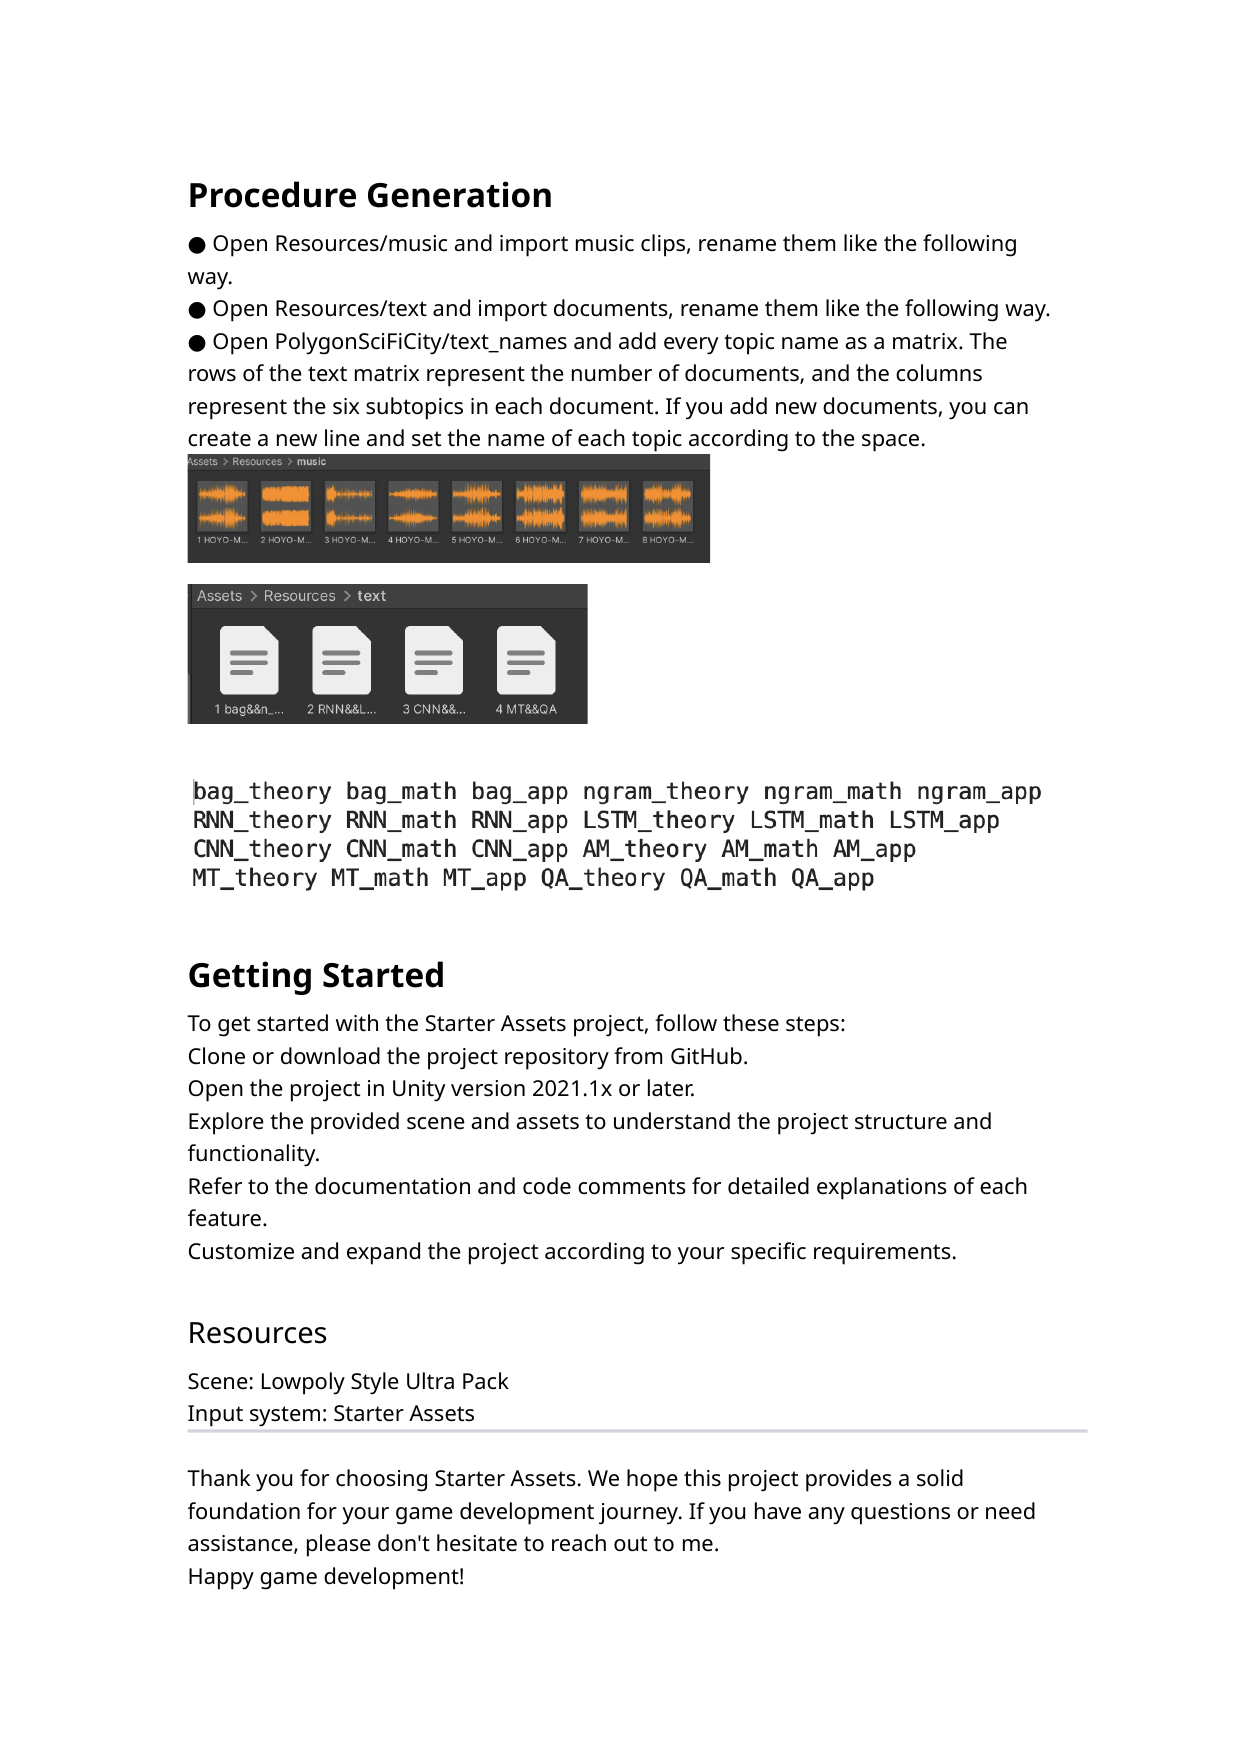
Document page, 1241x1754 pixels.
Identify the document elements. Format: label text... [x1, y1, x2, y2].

text Happy game development! [187, 1559, 1053, 1592]
text Scene: Lowpoly Style Ultra Pack [187, 1364, 1053, 1397]
text Thank you for choosing Starter Assets. We hope this project provides a solid foundation for your game development journey. If you have any questions or need assistance, please don't hesitate to reach out to me. [187, 1462, 1053, 1559]
picture [187, 454, 711, 563]
list ● Open Resources/text and import documents, rename them like the following way. [187, 292, 1053, 324]
picture [187, 779, 1053, 910]
text Open the project in Unity version 2021.1x or later. [187, 1072, 1053, 1104]
text Explore the provided scene and assets to understand the project structure and functionality. [187, 1104, 1053, 1169]
text Resources [187, 1299, 1053, 1364]
list Getting Started [187, 942, 1053, 1007]
list Procedure Generation [187, 162, 1053, 227]
text Input system: Starter Assets [187, 1397, 1053, 1429]
text Clone or download the project repository from GitHub. [187, 1039, 1053, 1072]
picture [187, 584, 588, 724]
text Customize and expand the project according to your specific requirements. [187, 1234, 1053, 1267]
text Refer to the documentation and code comments for detailed explanations of each feature. [187, 1169, 1053, 1234]
text To get started with the Starter Assets project, follow these steps: [187, 1007, 1053, 1039]
list ● Open Resources/music and import music clips, rename them like the following way. [187, 227, 1053, 292]
